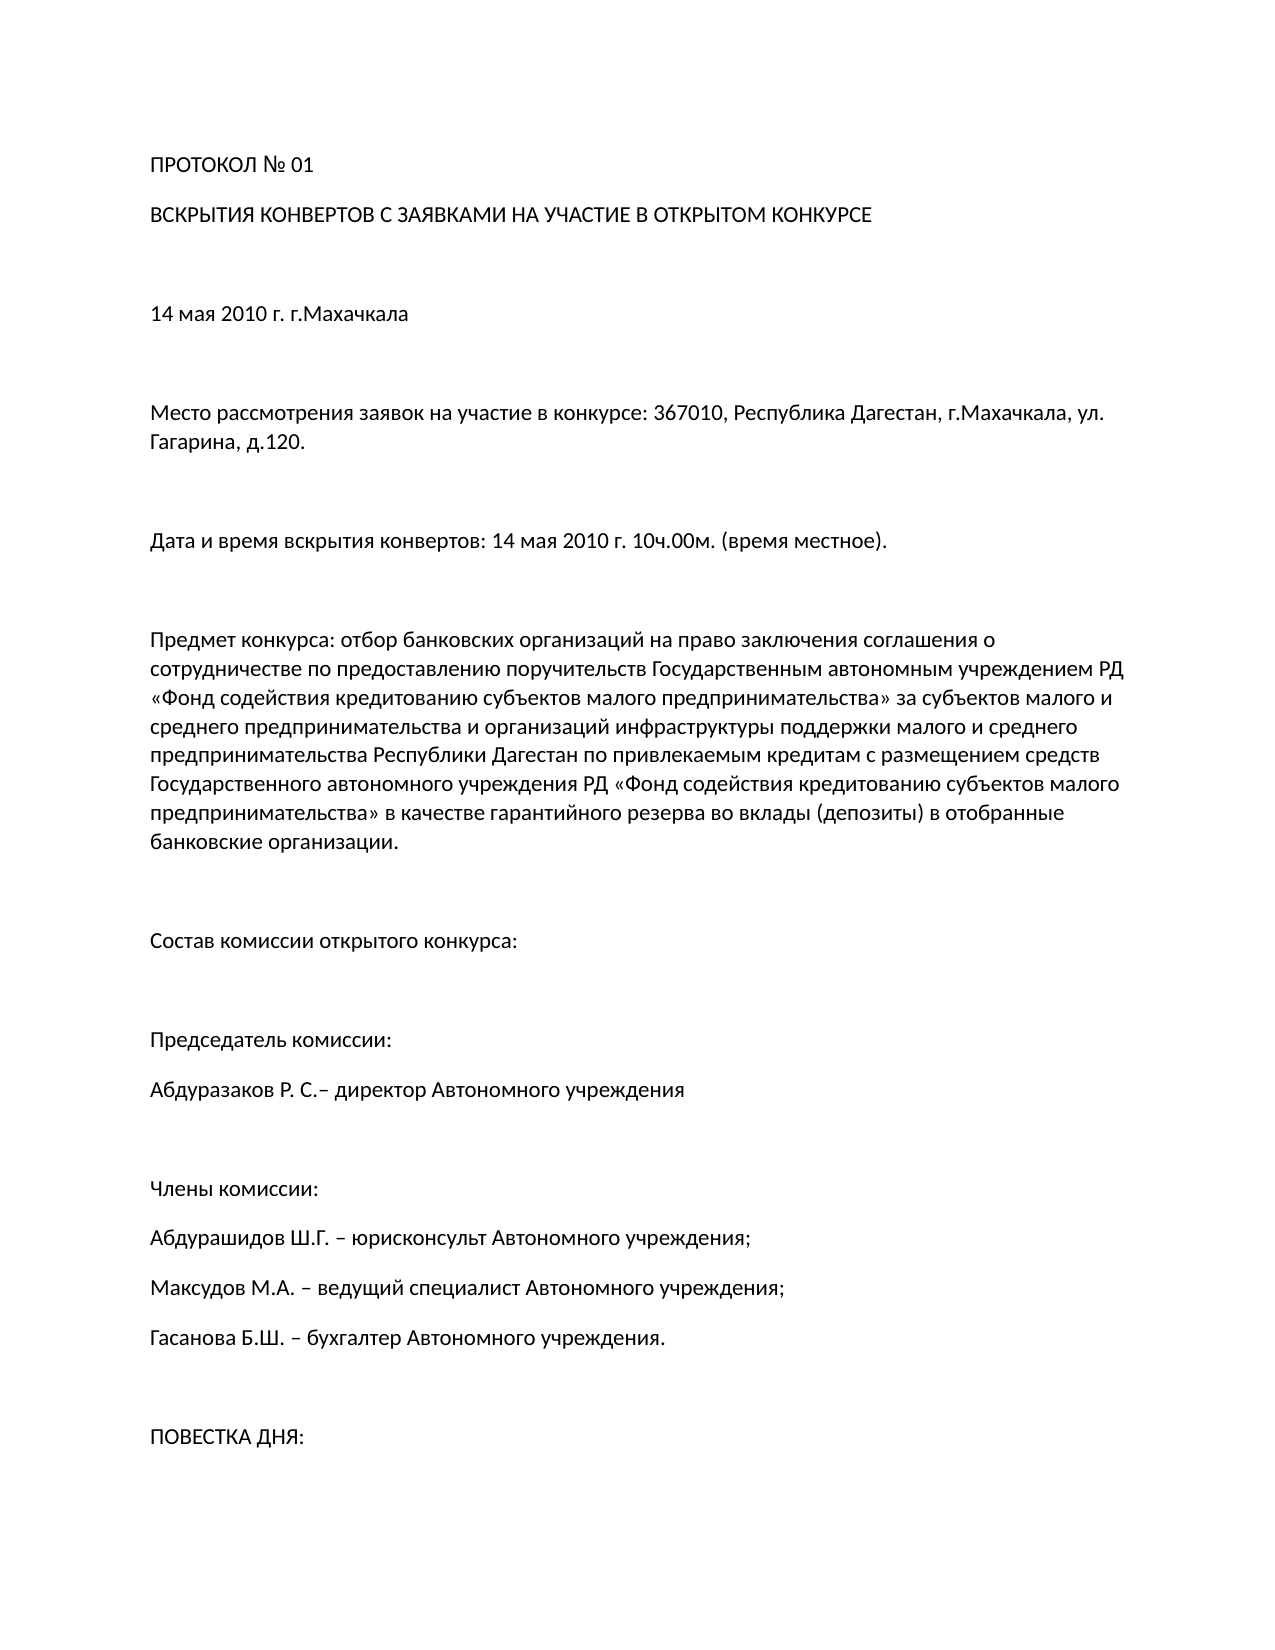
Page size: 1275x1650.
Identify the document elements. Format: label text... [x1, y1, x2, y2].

text ПРОТОКОЛ № 01 [150, 150, 1125, 179]
text ВСКРЫТИЯ КОНВЕРТОВ С ЗАЯВКАМИ НА УЧАСТИЕ В ОТКРЫТОМ КОНКУРСЕ [150, 199, 1125, 228]
text Предмет конкурса: отбор банковских организаций на право заключения соглашения о сотрудничестве по предоставлению поручительств Государственным автономным учреждением РД «Фонд содействия кредитованию субъектов малого предпринимательства» за субъектов малого и среднего предпринимательства и организаций инфраструктуры поддержки малого и среднего предпринимательства Республики Дагестан по привлекаемым кредитам с размещением средств Государственного автономного учреждения РД «Фонд содействия кредитованию субъектов малого предпринимательства» в качестве гарантийного резерва во вклады (депозиты) в отобранные банковские организации. [150, 625, 1125, 855]
text Гасанова Б.Ш. – бухгалтер Автономного учреждения. [150, 1322, 1125, 1351]
text Председатель комиссии: [150, 1024, 1125, 1053]
text Члены комиссии: [150, 1173, 1125, 1202]
text Место рассмотрения заявок на участие в конкурсе: 367010, Республика Дагестан, г.Махачкала, ул. Гагарина, д.120. [150, 398, 1125, 455]
text ПОВЕСТКА ДНЯ: [150, 1421, 1125, 1450]
text Максудов М.А. – ведущий специалист Автономного учреждения; [150, 1272, 1125, 1301]
text Абдурашидов Ш.Г. – юрисконсульт Автономного учреждения; [150, 1223, 1125, 1252]
text 14 мая 2010 г. г.Махачкала [150, 299, 1125, 327]
text Дата и время вскрытия конвертов: 14 мая 2010 г. 10ч.00м. (время местное). [150, 526, 1125, 554]
text Абдуразаков Р. С.– директор Автономного учреждения [150, 1074, 1125, 1103]
text Состав комиссии открытого конкурса: [150, 925, 1125, 954]
